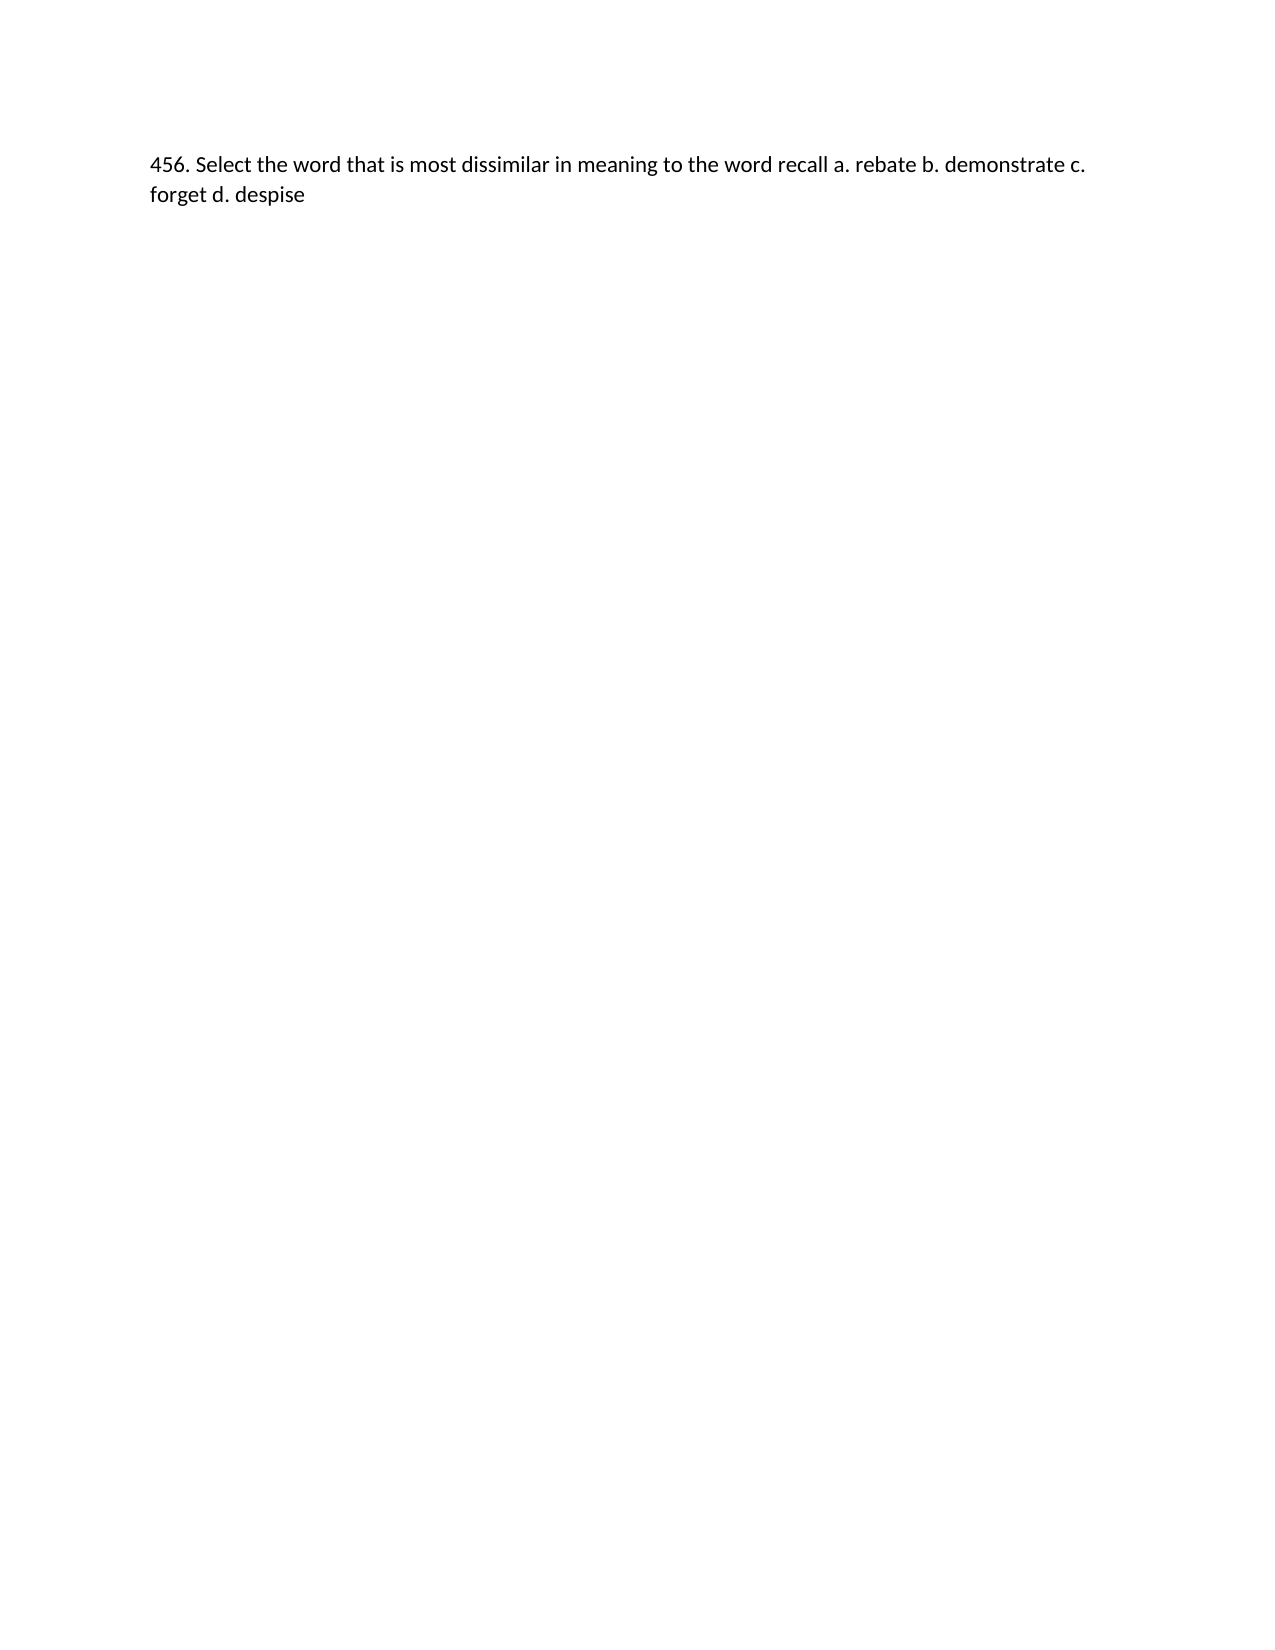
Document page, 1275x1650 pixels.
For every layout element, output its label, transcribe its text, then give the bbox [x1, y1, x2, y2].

text 456. Select the word that is most dissimilar in meaning to the word recall a. rebate b. demonstrate c. forget d. despise [150, 150, 1125, 208]
